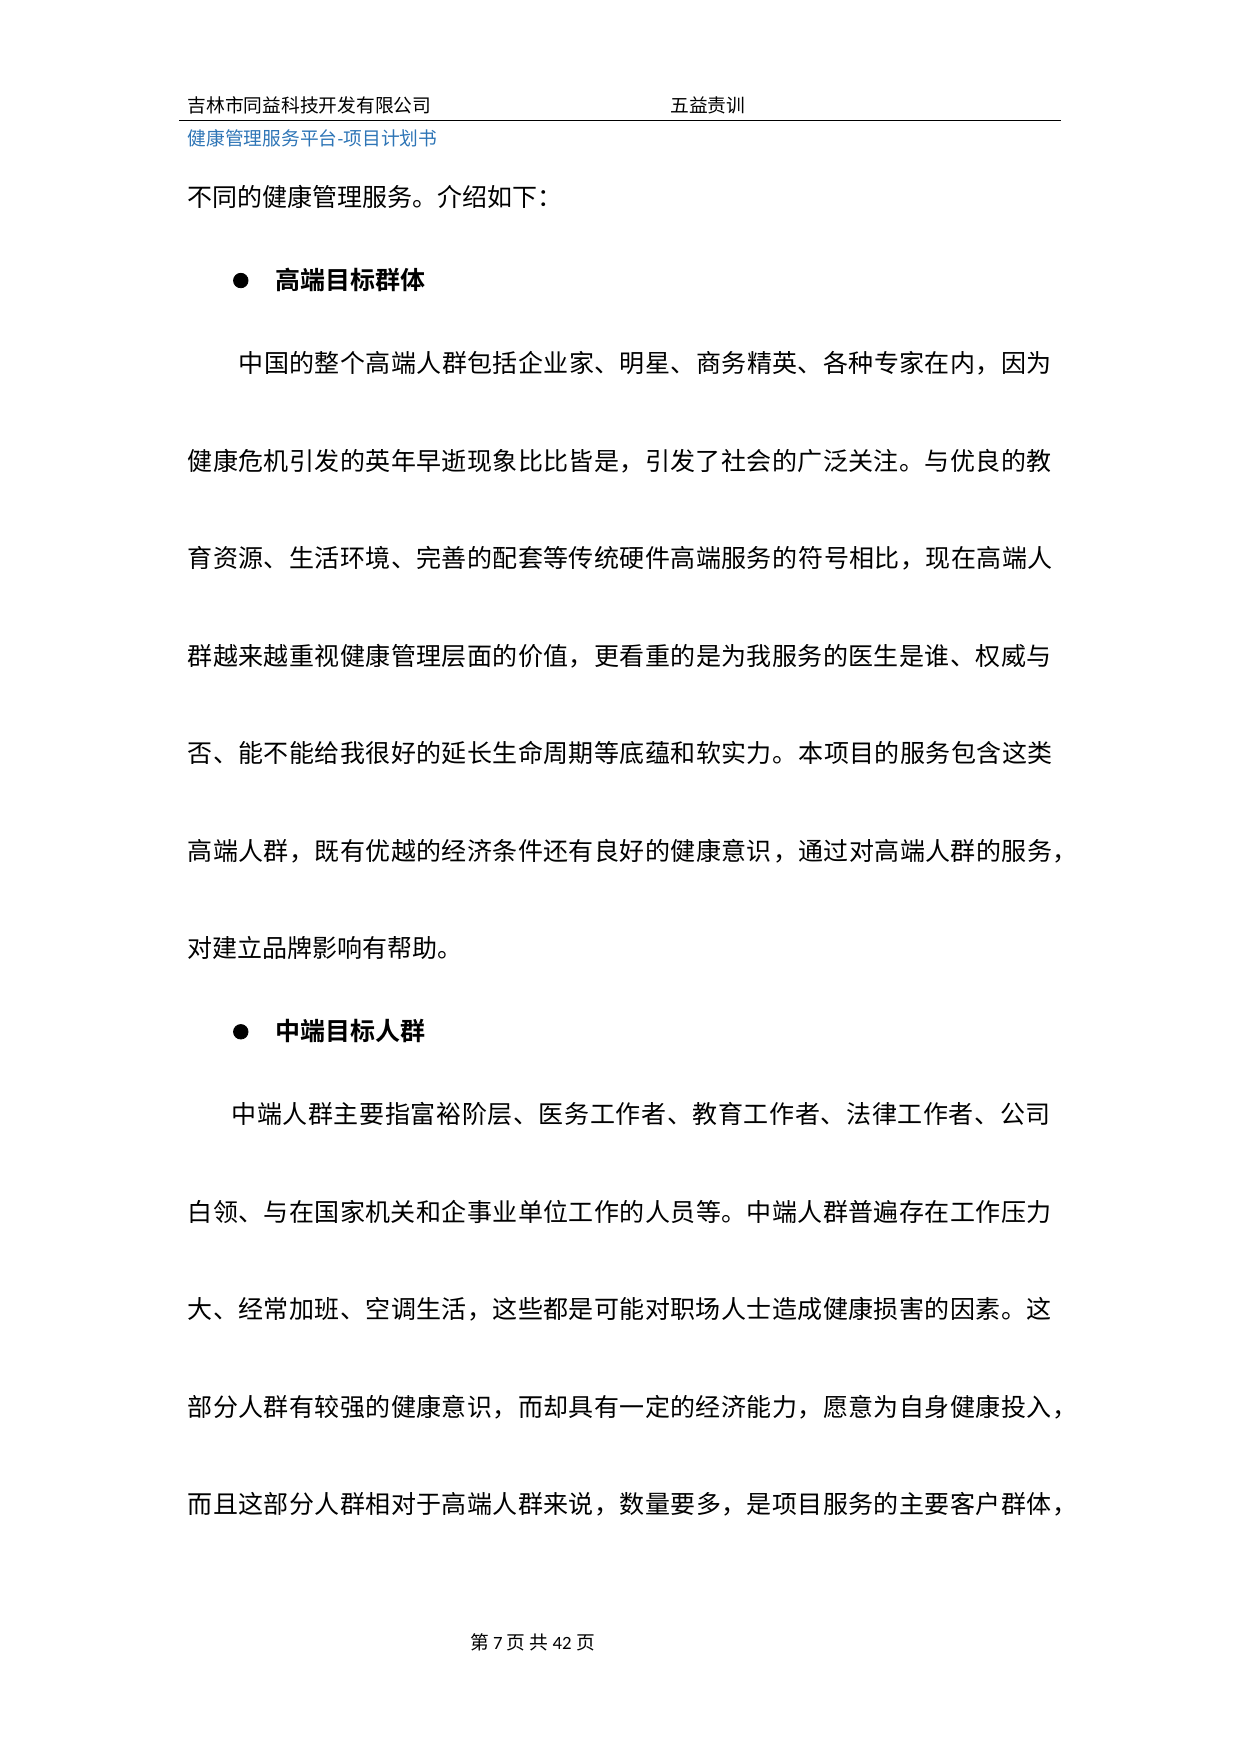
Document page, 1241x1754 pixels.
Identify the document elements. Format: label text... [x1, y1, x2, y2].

list 高端目标群体 [231, 246, 1053, 311]
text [187, 1081, 1053, 1536]
text 中国的整个高端人群包括企业家、明星、商务精英、各种专家在内，因为健康危机引发的英年早逝现象比比皆是，引发了社会的广泛关注。与优良的教育资源、生活环境、完善的配套等传统硬件高端服务的符号相比，现在高端人群越来越重视健康管理层面的价值，更看重的是为我服务的医生是谁、权威与否、能不能给我很好的延长生命周期等底蕴和软实力。本项目的服务包含这类高端人群，既有优越的经济条件还有良好的健康意识，通过对高端人群的服务，对建立品牌影响有帮助。 [187, 329, 1053, 979]
list 中端目标人群 [231, 997, 1053, 1062]
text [187, 163, 1053, 228]
